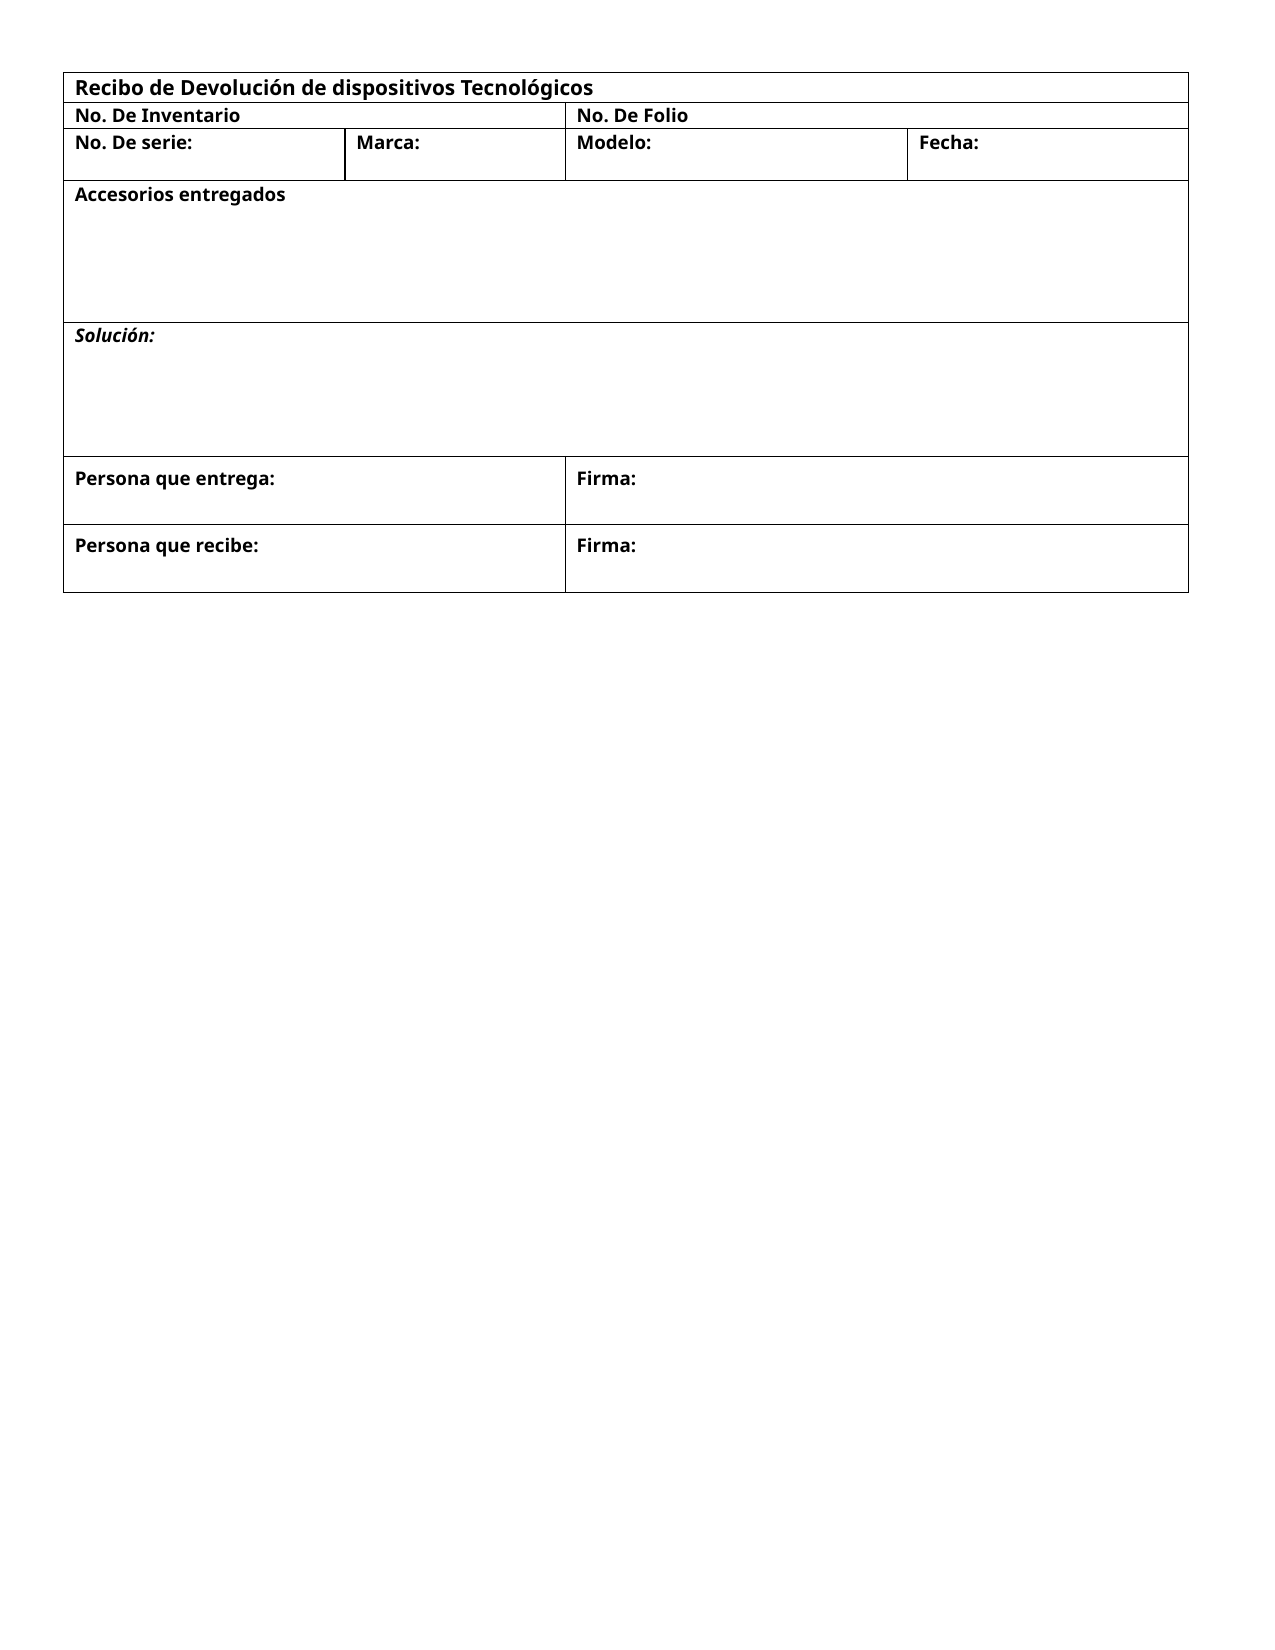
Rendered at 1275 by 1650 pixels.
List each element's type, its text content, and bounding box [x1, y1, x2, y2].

table_cell Persona que entrega: [64, 457, 565, 524]
table_cell Solución: [64, 323, 1188, 456]
table_cell Marca: [346, 129, 565, 180]
table_cell Persona que recibe: [64, 525, 565, 592]
table_cell Firma: [566, 457, 1188, 524]
table_cell Modelo: [566, 129, 907, 180]
table_cell Accesorios entregados [64, 181, 1188, 322]
table_cell Fecha: [908, 129, 1188, 180]
table_header Recibo de Devolución de dispositivos Tecnológicos [64, 73, 1188, 102]
table_cell No. De Inventario [64, 103, 565, 128]
table_cell Firma: [566, 525, 1188, 592]
table_cell No. De Folio [566, 103, 1188, 128]
table_cell No. De serie: [64, 129, 344, 180]
